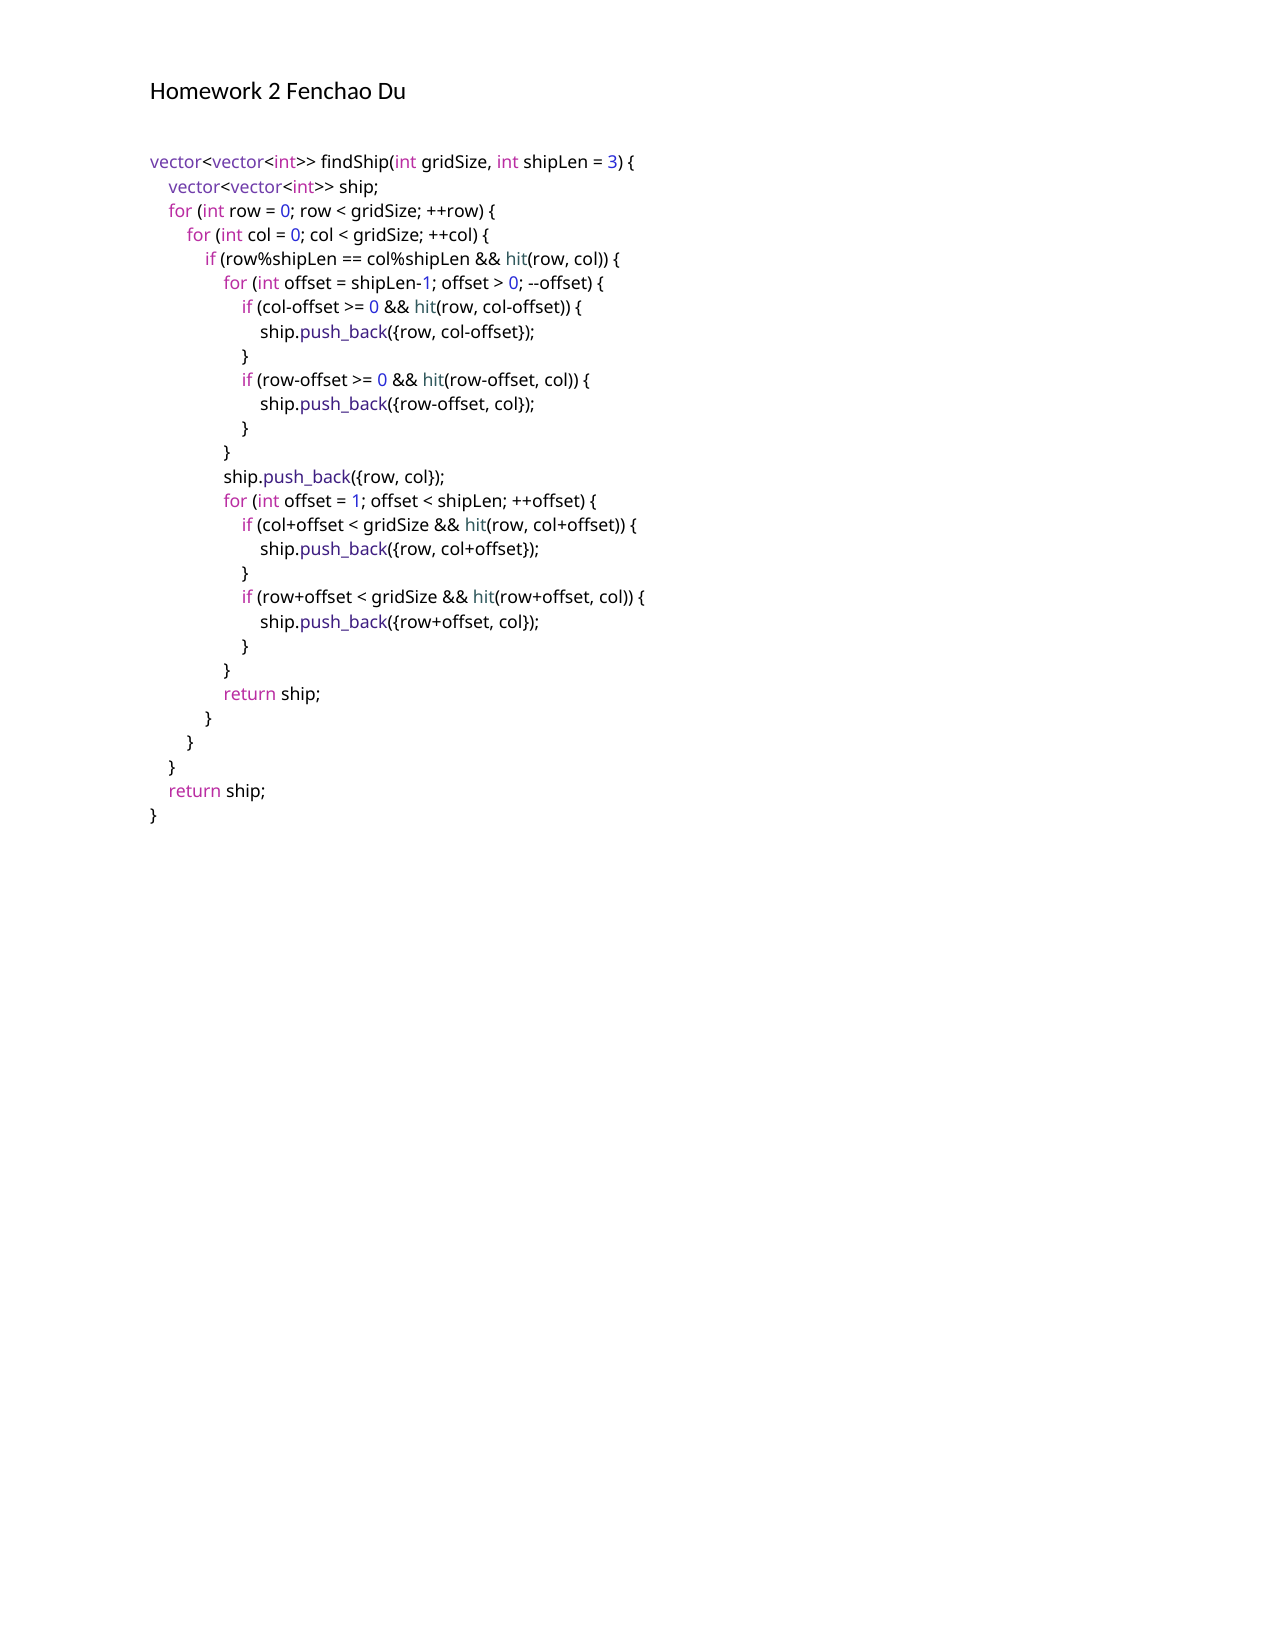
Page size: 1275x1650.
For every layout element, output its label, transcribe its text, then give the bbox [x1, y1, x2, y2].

text ship.push_back({row-offset, col}); [150, 392, 1125, 416]
text if (col+offset < gridSize && hit(row, col+offset)) { [150, 512, 1125, 537]
text ship.push_back({row, col+offset}); [150, 537, 1125, 561]
text } [150, 730, 1125, 754]
text } [150, 706, 1125, 730]
text } [150, 657, 1125, 682]
text } [150, 343, 1125, 367]
text if (col-offset >= 0 && hit(row, col-offset)) { [150, 295, 1125, 319]
text } [150, 440, 1125, 464]
text for (int row = 0; row < gridSize; ++row) { [150, 198, 1125, 222]
text ship.push_back({row, col}); [150, 464, 1125, 488]
text if (row%shipLen == col%shipLen && hit(row, col)) { [150, 247, 1125, 271]
text } [150, 633, 1125, 657]
text for (int offset = 1; offset < shipLen; ++offset) { [150, 488, 1125, 512]
text if (row+offset < gridSize && hit(row+offset, col)) { [150, 585, 1125, 609]
text } [150, 802, 1125, 827]
text return ship; [150, 778, 1125, 802]
text for (int col = 0; col < gridSize; ++col) { [150, 222, 1125, 247]
text return ship; [150, 682, 1125, 706]
text } [150, 754, 1125, 778]
text vector<vector<int>> ship; [150, 174, 1125, 198]
text ship.push_back({row, col-offset}); [150, 319, 1125, 343]
text } [150, 416, 1125, 440]
text if (row-offset >= 0 && hit(row-offset, col)) { [150, 367, 1125, 392]
text for (int offset = shipLen-1; offset > 0; --offset) { [150, 271, 1125, 295]
text ship.push_back({row+offset, col}); [150, 609, 1125, 633]
text } [150, 561, 1125, 585]
text vector<vector<int>> findShip(int gridSize, int shipLen = 3) { [150, 150, 1125, 174]
